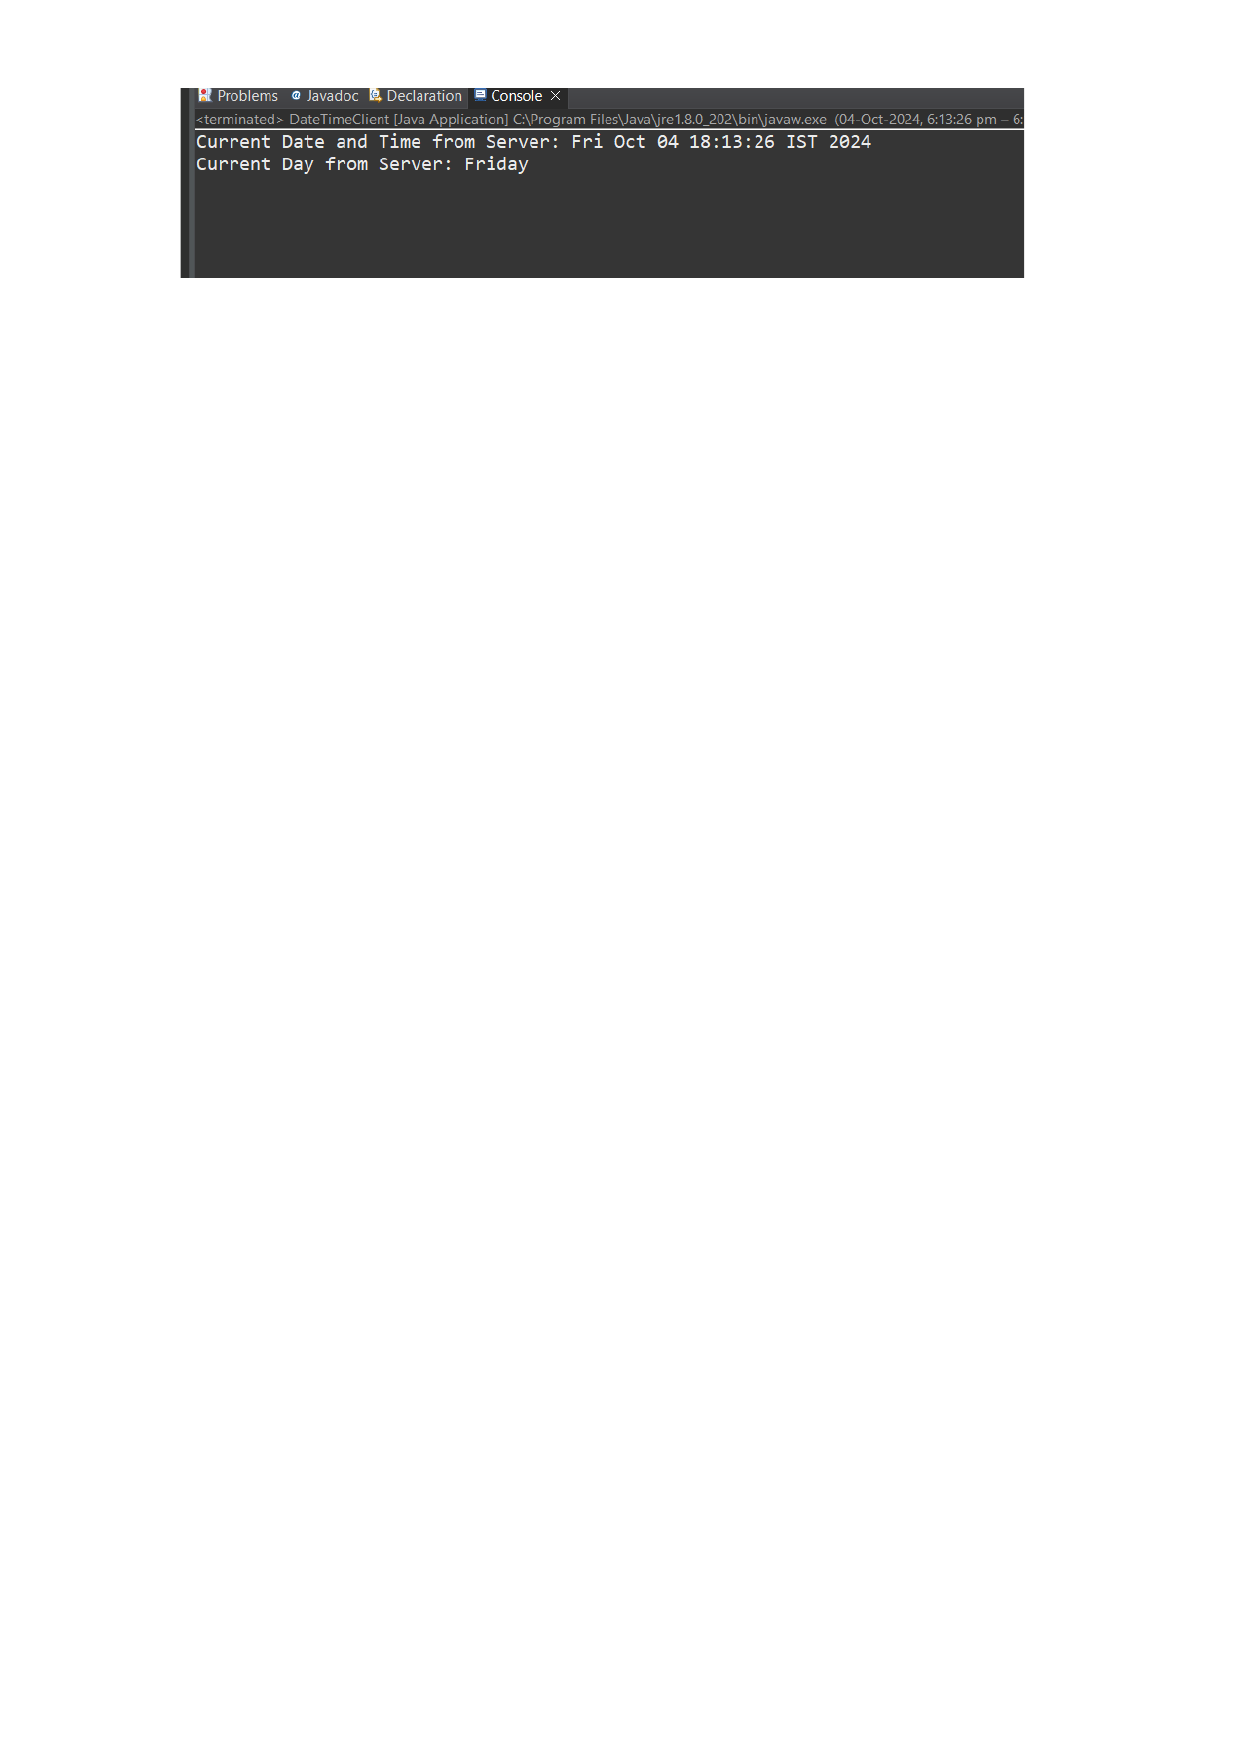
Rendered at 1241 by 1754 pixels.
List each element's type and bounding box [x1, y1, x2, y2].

picture [180, 88, 1025, 278]
